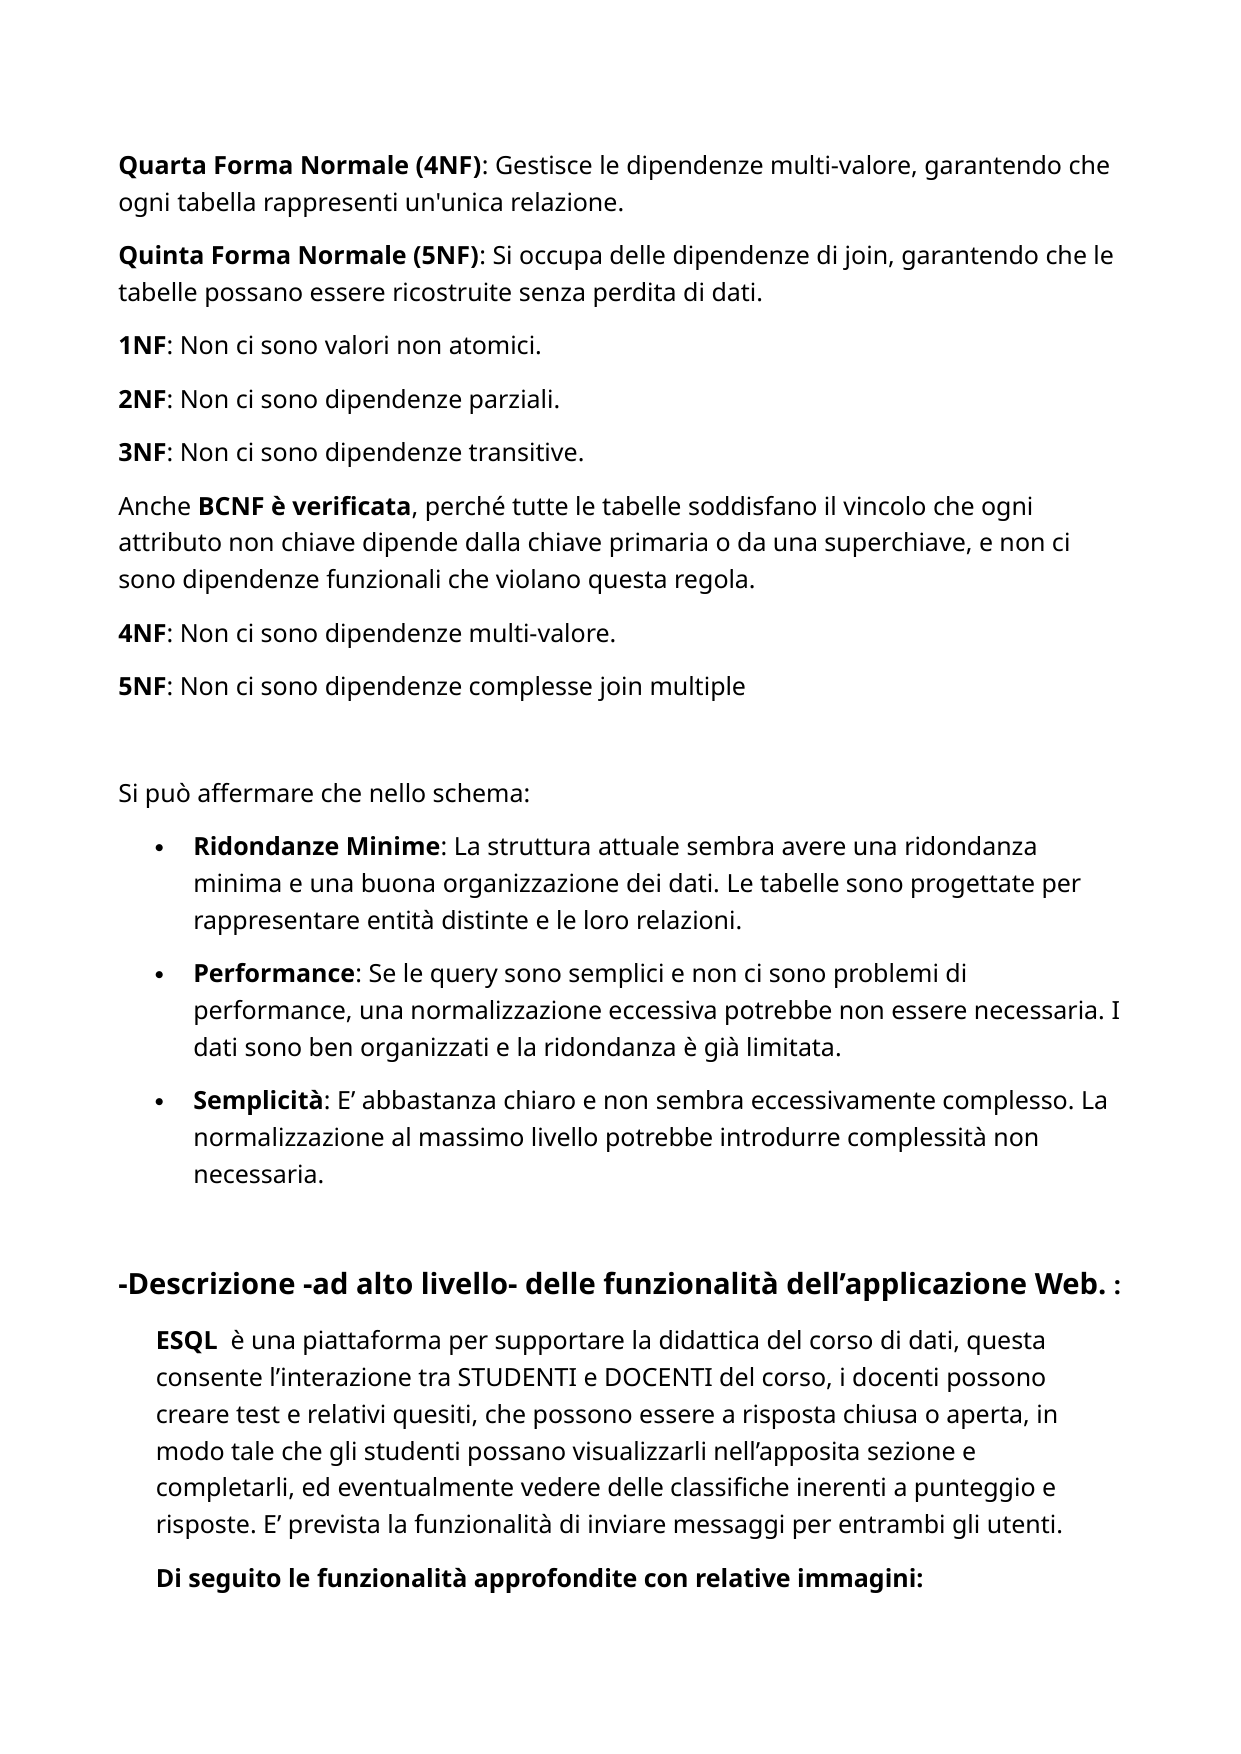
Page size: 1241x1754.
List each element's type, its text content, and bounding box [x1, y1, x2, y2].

text ESQL è una piattaforma per supportare la didattica del corso di dati, questa consente l’interazione tra STUDENTI e DOCENTI del corso, i docenti possono creare test e relativi quesiti, che possono essere a risposta chiusa o aperta, in modo tale che gli studenti possano visualizzarli nell’apposita sezione e completarli, ed eventualmente vedere delle classifiche inerenti a punteggio e risposte. E’ prevista la funzionalità di inviare messaggi per entrambi gli utenti. [156, 1323, 1122, 1541]
text 3NF: Non ci sono dipendenze transitive. [118, 435, 1122, 469]
list Semplicità: E’ abbastanza chiaro e non sembra eccessivamente complesso. La normalizzazione al massimo livello potrebbe introdurre complessità non necessaria. [156, 1083, 1122, 1191]
list Performance: Se le query sono semplici e non ci sono problemi di performance, una normalizzazione eccessiva potrebbe non essere necessaria. I dati sono ben organizzati e la ridondanza è già limitata. [156, 956, 1122, 1064]
text Anche BCNF è verificata, perché tutte le tabelle soddisfano il vincolo che ogni attributo non chiave dipende dalla chiave primaria o da una superchiave, e non ci sono dipendenze funzionali che violano questa regola. [118, 488, 1122, 596]
text 4NF: Non ci sono dipendenze multi-valore. [118, 615, 1122, 649]
text 1NF: Non ci sono valori non atomici. [118, 328, 1122, 362]
text -Descrizione -ad alto livello- delle funzionalità dell’applicazione Web. : [118, 1263, 1122, 1303]
text Di seguito le funzionalità approfondite con relative immagini: [156, 1560, 1122, 1594]
text Si può affermare che nello schema: [118, 776, 1122, 810]
text 2NF: Non ci sono dipendenze parziali. [118, 381, 1122, 416]
text Quarta Forma Normale (4NF): Gestisce le dipendenze multi-valore, garantendo che ogni tabella rappresenti un'unica relazione. [118, 148, 1122, 218]
text Quinta Forma Normale (5NF): Si occupa delle dipendenze di join, garantendo che le tabelle possano essere ricostruite senza perdita di dati. [118, 238, 1122, 309]
list Ridondanze Minime: La struttura attuale sembra avere una ridondanza minima e una buona organizzazione dei dati. Le tabelle sono progettate per rappresentare entità distinte e le loro relazioni. [156, 829, 1122, 937]
text 5NF: Non ci sono dipendenze complesse join multiple [118, 669, 1122, 703]
